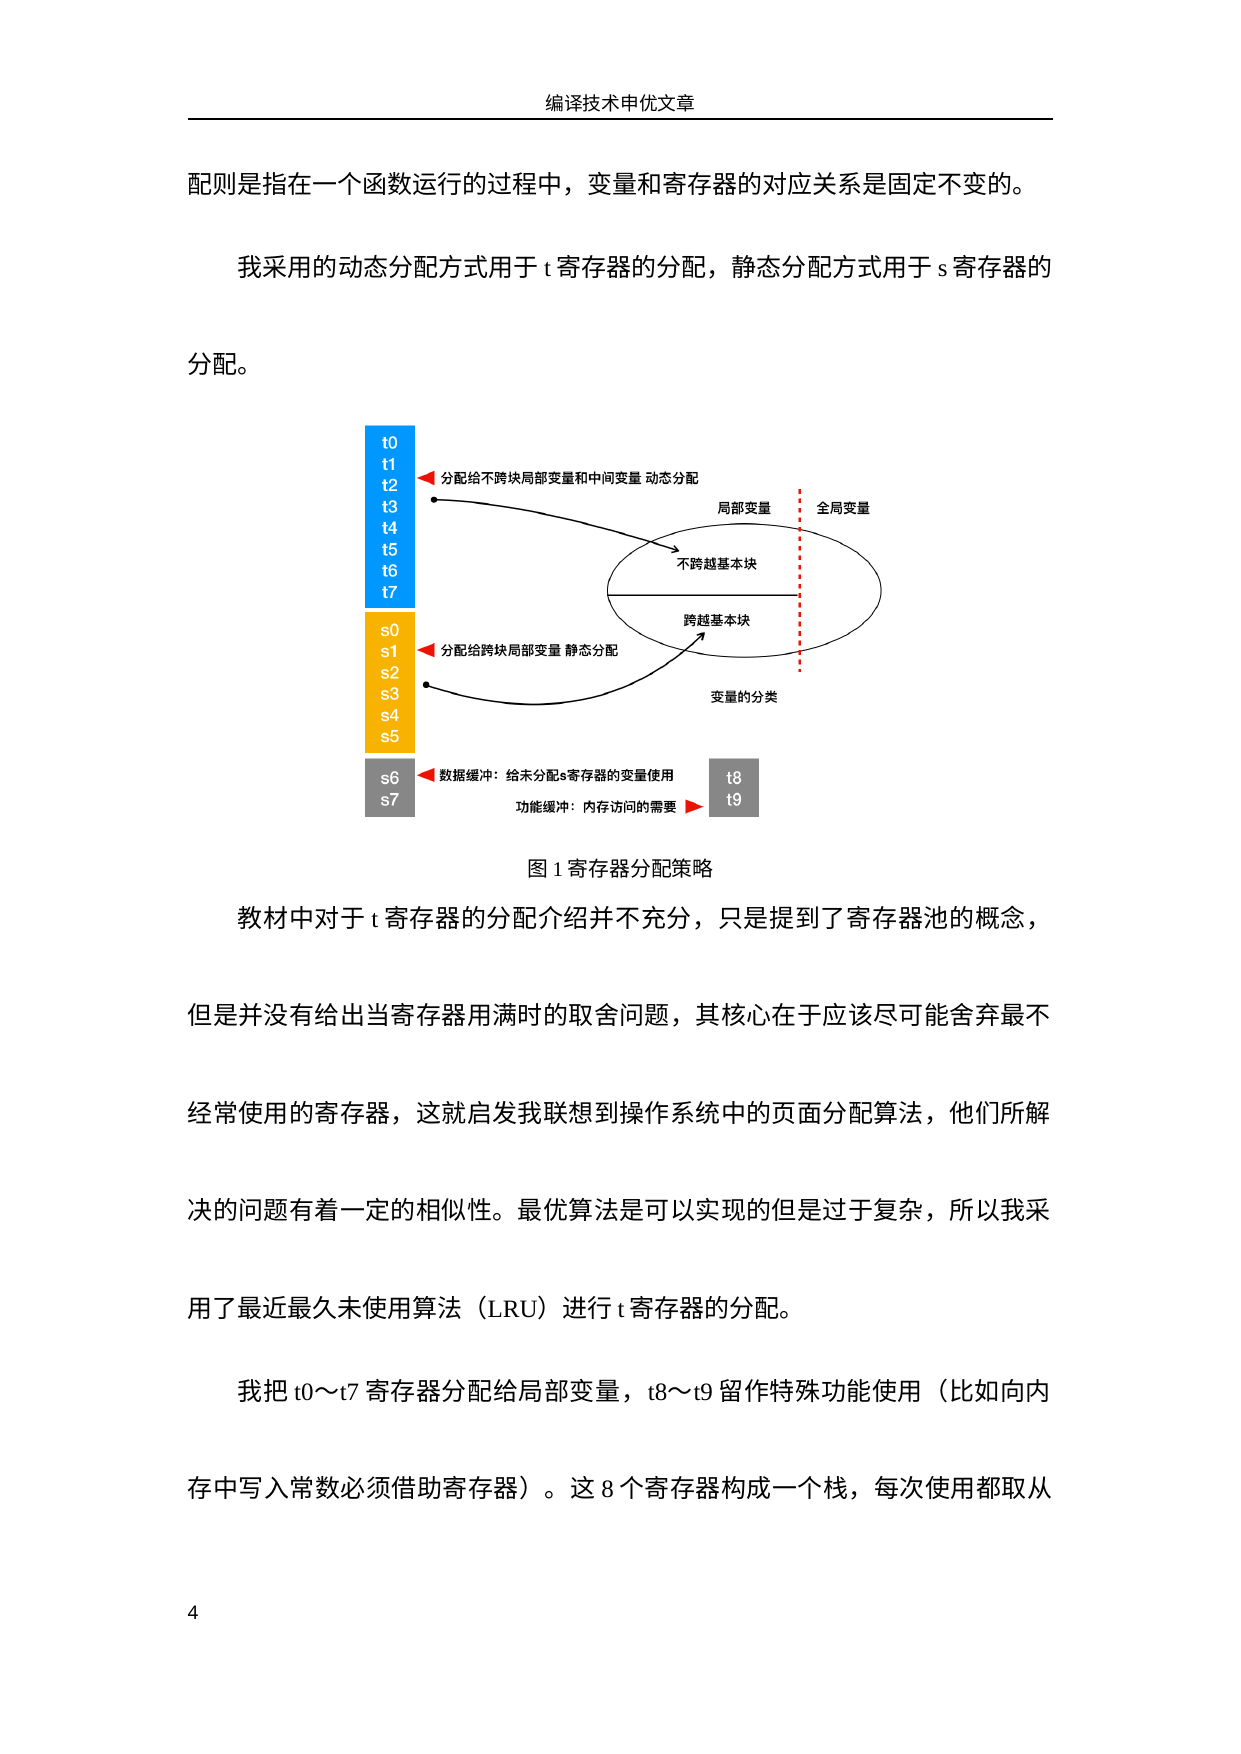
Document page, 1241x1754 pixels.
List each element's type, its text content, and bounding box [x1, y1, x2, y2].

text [187, 150, 1053, 215]
text 教材中对于t寄存器的分配介绍并不充分，只是提到了寄存器池的概念，但是并没有给出当寄存器用满时的取舍问题，其核心在于应该尽可能舍弃最不经常使用的寄存器，这就启发我联想到操作系统中的页面分配算法，他们所解决的问题有着一定的相似性。最优算法是可以实现的但是过于复杂，所以我采用了最近最久未使用算法（LRU）进行t寄存器的分配。 [187, 884, 1053, 1339]
text 图 1 寄存器分配策略 [187, 851, 1053, 884]
picture [343, 413, 897, 834]
text 我采用的动态分配方式用于t寄存器的分配，静态分配方式用于s寄存器的分配。 [187, 233, 1053, 396]
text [187, 1357, 1053, 1519]
